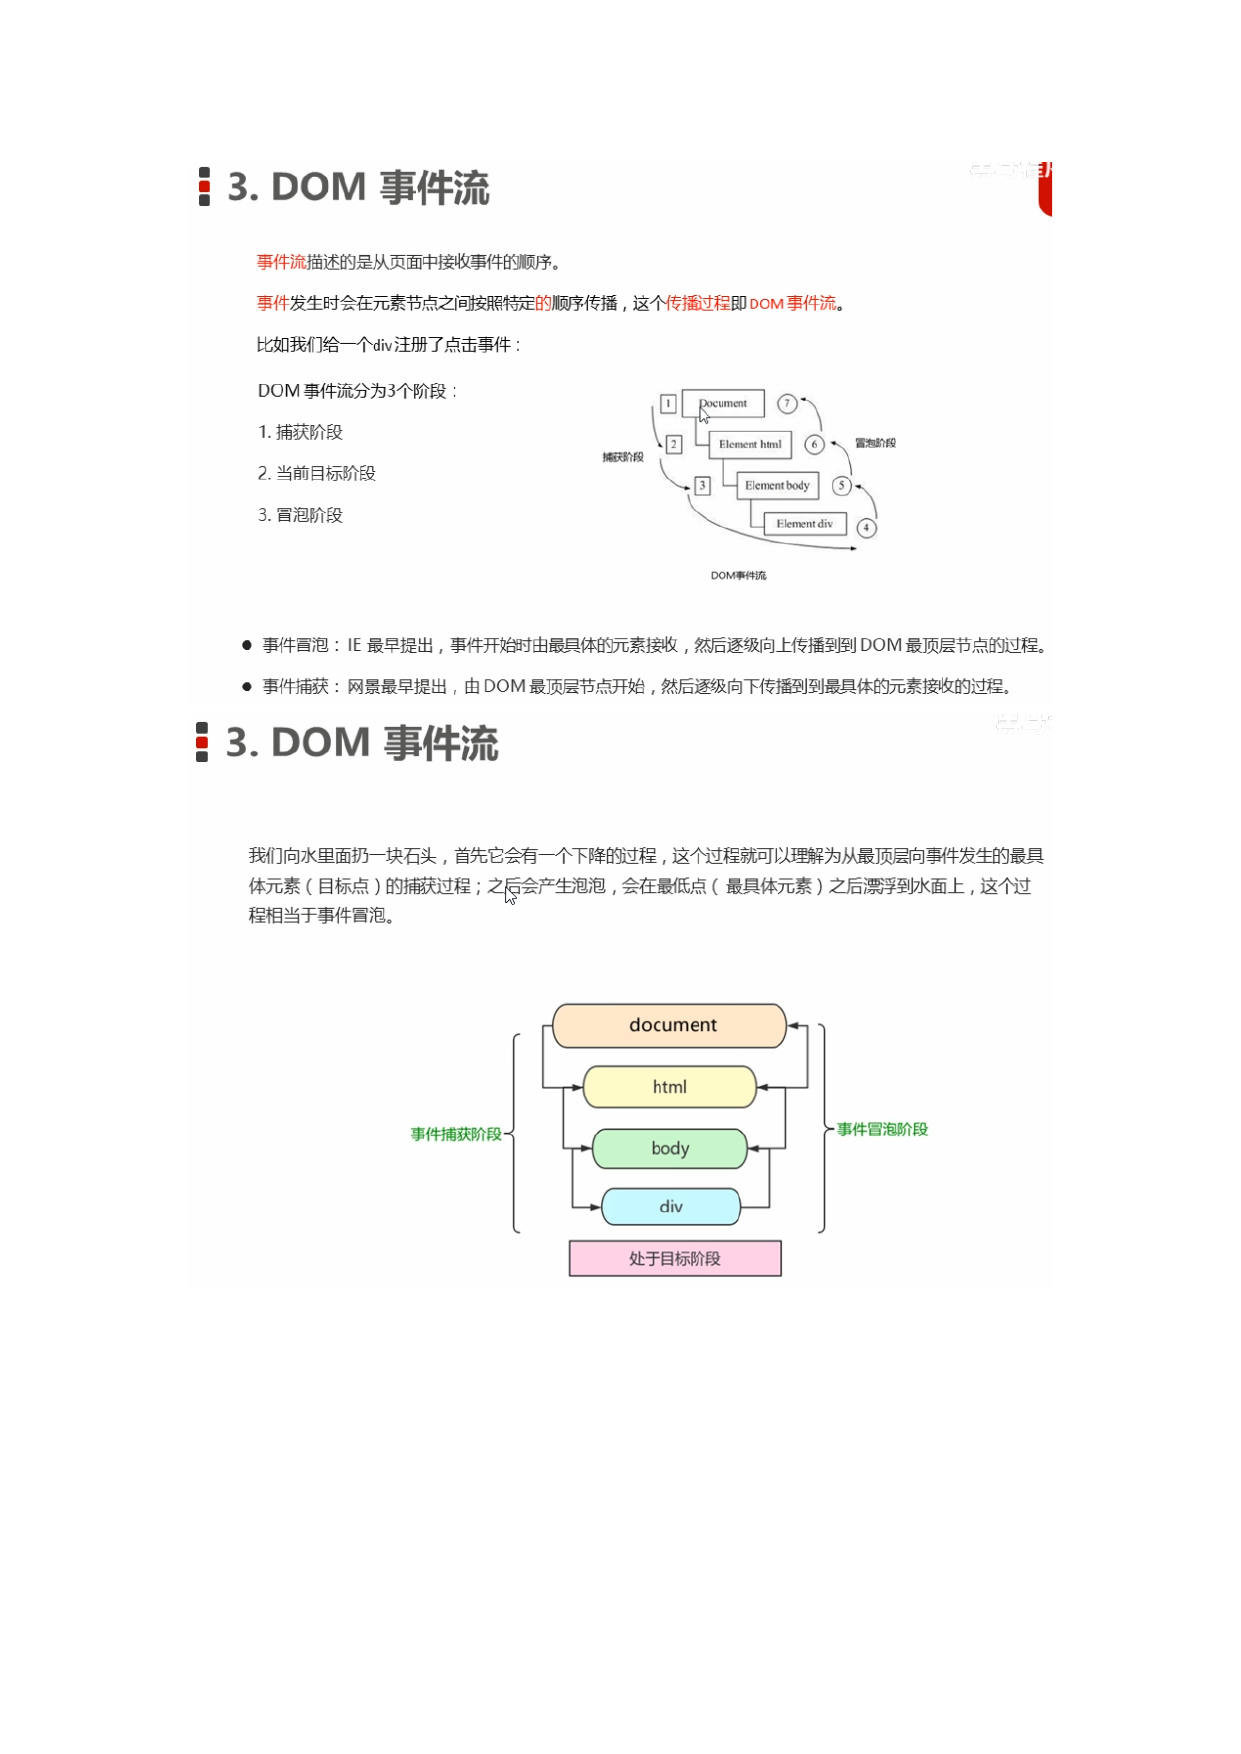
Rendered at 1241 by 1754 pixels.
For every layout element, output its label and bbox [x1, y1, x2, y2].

picture [187, 714, 1053, 1288]
picture [187, 162, 1053, 703]
